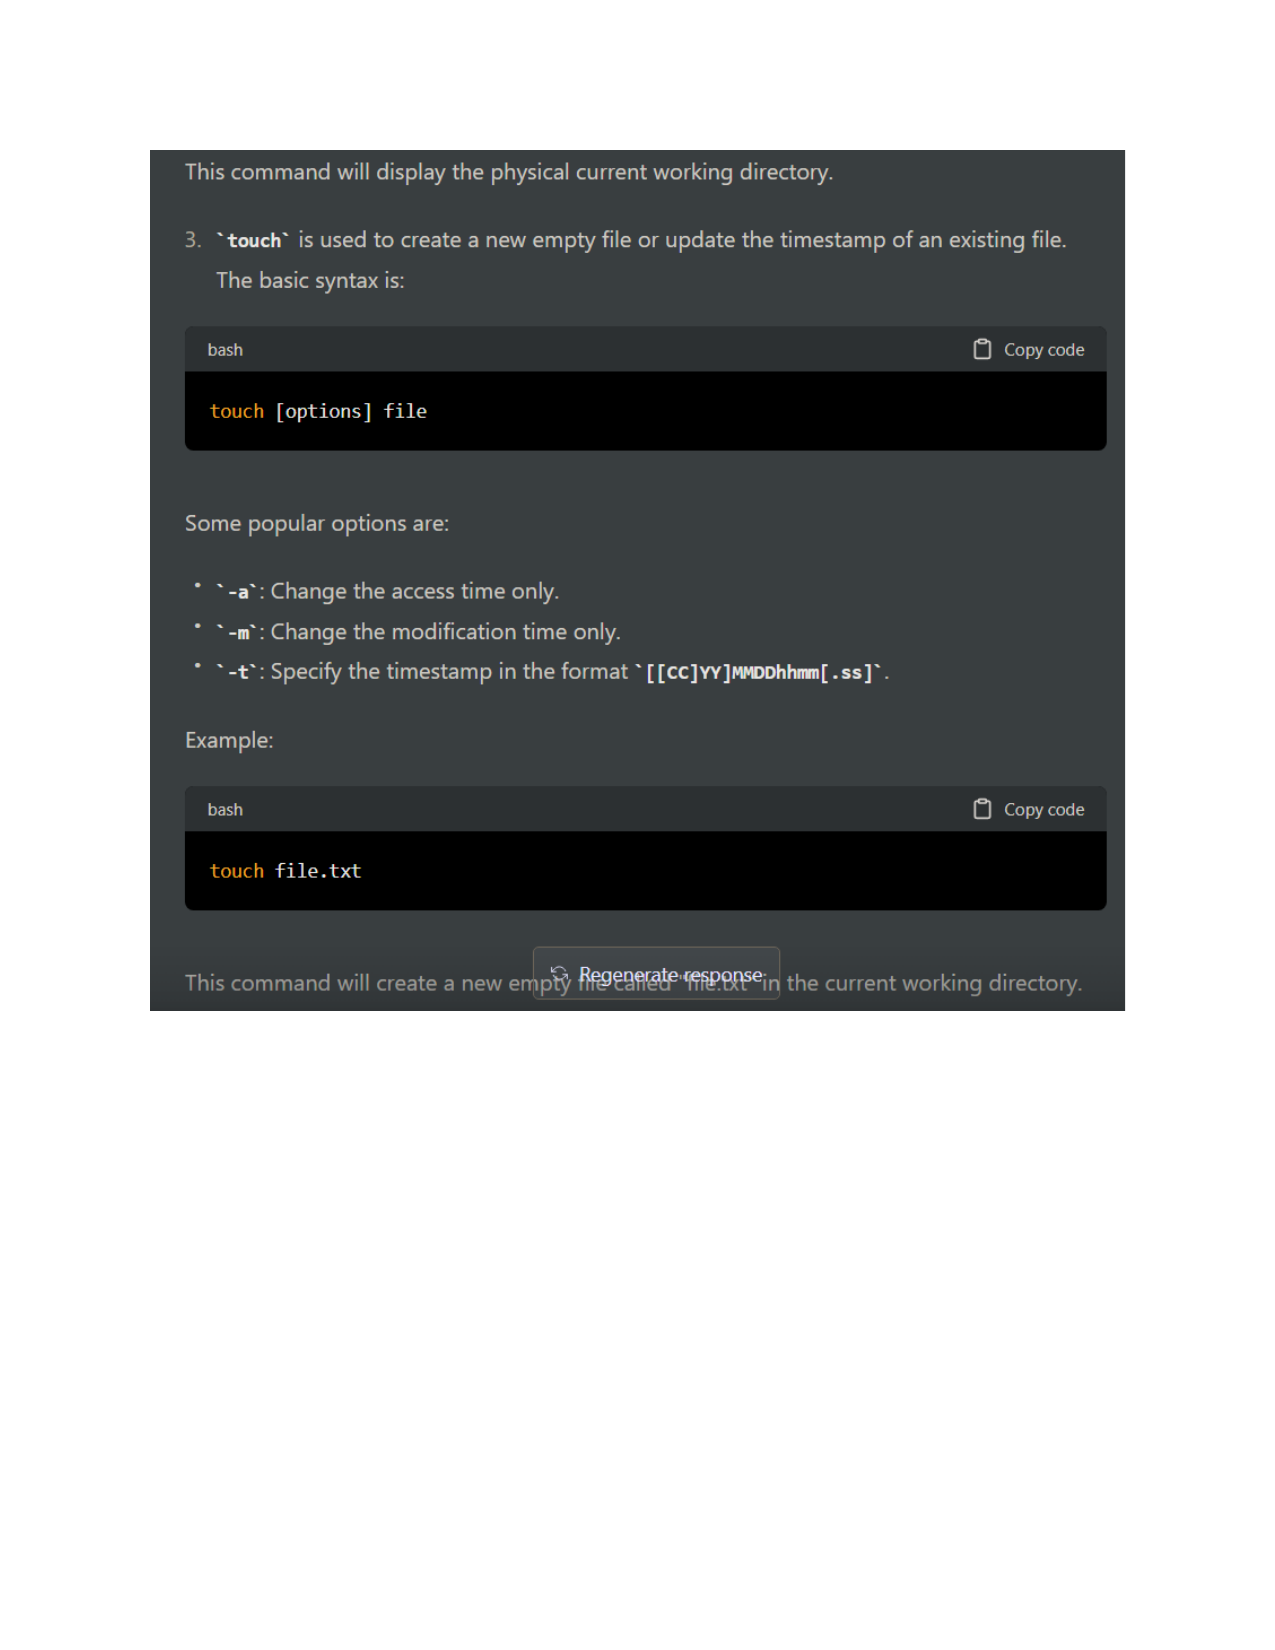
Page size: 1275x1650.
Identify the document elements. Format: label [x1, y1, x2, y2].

picture [150, 150, 1125, 1011]
